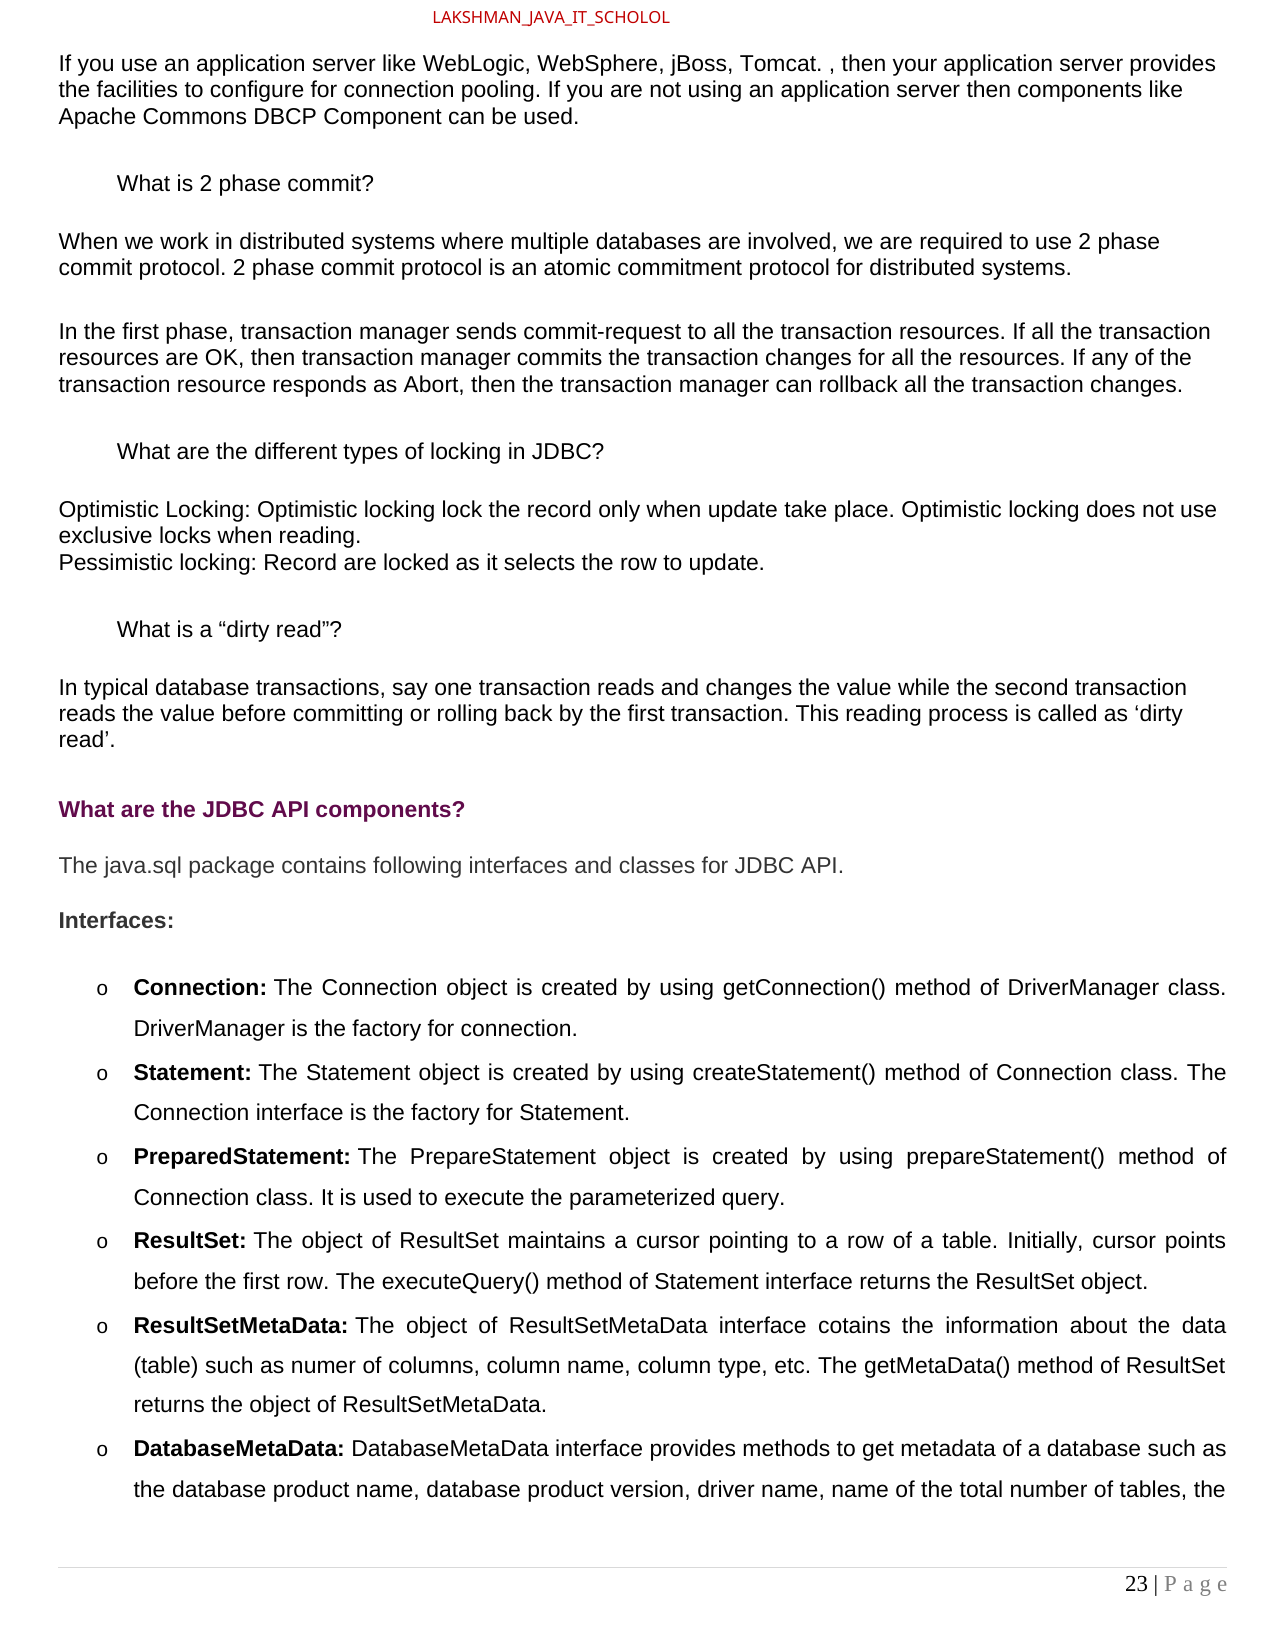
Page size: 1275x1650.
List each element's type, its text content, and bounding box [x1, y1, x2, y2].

text Interfaces: [58, 907, 1227, 934]
list Connection: The Connection object is created by using getConnection() method of DriverManager class. DriverManager is the factory for connection. [96, 963, 1227, 1041]
text If you use an application server like WebLogic, WebSphere, jBoss, Tomcat. , then your application server provides the facilities to configure for connection pooling. If you are not using an application server then components like Apache Commons DBCP Component can be used. [58, 50, 1227, 129]
text In the first phase, transaction manager sends commit-request to all the transaction resources. If all the transaction resources are OK, then transaction manager commits the transaction changes for all the resources. If any of the transaction resource responds as Abort, then the transaction manager can rollback all the transaction changes. [58, 318, 1227, 397]
text Optimistic Locking: Optimistic locking lock the record only when update take place. Optimistic locking does not use exclusive locks when reading. Pessimistic locking: Record are locked as it selects the row to update. [58, 496, 1227, 575]
subtitle What is a “dirty read”? [117, 612, 1227, 642]
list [96, 1424, 1227, 1502]
subtitle What are the JDBC API components? [58, 790, 1227, 823]
text The java.sql package contains following interfaces and classes for JDBC API. [58, 852, 1227, 878]
subtitle What are the different types of locking in JDBC? [117, 434, 1227, 464]
list ResultSet: The object of ResultSet maintains a cursor pointing to a row of a table. Initially, cursor points before the first row. The executeQuery() method of Statement interface returns the ResultSet object. [96, 1216, 1227, 1294]
text When we work in distributed systems where multiple databases are involved, we are required to use 2 phase commit protocol. 2 phase commit protocol is an atomic commitment protocol for distributed systems. [58, 228, 1227, 281]
list Statement: The Statement object is created by using createStatement() method of Connection class. The Connection interface is the factory for Statement. [96, 1047, 1227, 1125]
subtitle What is 2 phase commit? [117, 167, 1227, 197]
text In typical database transactions, say one transaction reads and changes the value while the second transaction reads the value before committing or rolling back by the first transaction. This reading process is called as ‘dirty read’. [58, 674, 1227, 753]
list ResultSetMetaData: The object of ResultSetMetaData interface cotains the information about the data (table) such as numer of columns, column name, column type, etc. The getMetaData() method of ResultSet returns the object of ResultSetMetaData. [96, 1300, 1227, 1418]
list PreparedStatement: The PrepareStatement object is created by using prepareStatement() method of Connection class. It is used to execute the parameterized query. [96, 1132, 1227, 1210]
